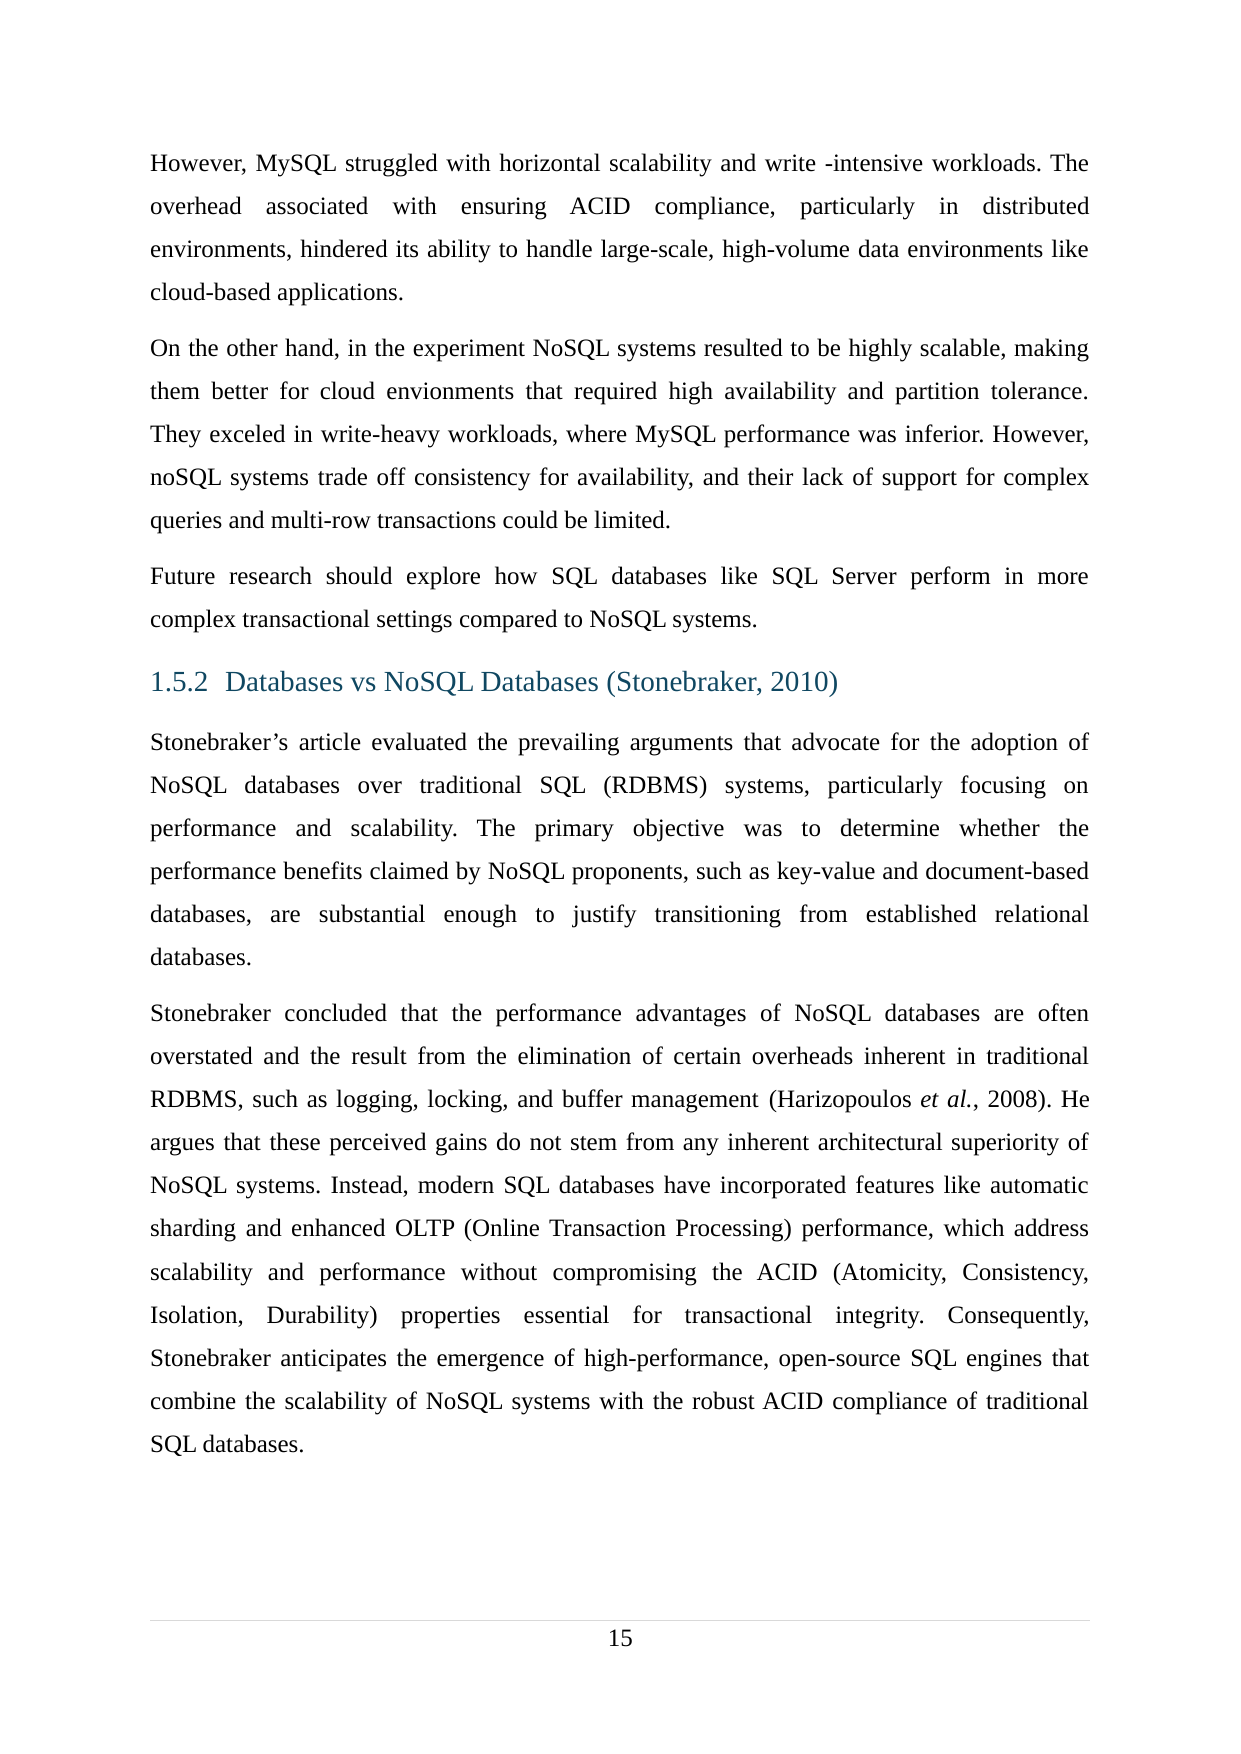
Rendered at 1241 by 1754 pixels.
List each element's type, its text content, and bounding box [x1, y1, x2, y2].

text On the other hand, in the experiment NoSQL systems resulted to be highly scalable, making them better for cloud envionments that required high availability and partition tolerance. They exceled in write-heavy workloads, where MySQL performance was inferior. However, noSQL systems trade off consistency for availability, and their lack of support for complex queries and multi-row transactions could be limited. [150, 333, 1090, 534]
text Stonebraker concluded that the performance advantages of NoSQL databases are often overstated and the result from the elimination of certain overheads inherent in traditional RDBMS, such as logging, locking, and buffer management (Harizopoulos et al., 2008). He argues that these perceived gains do not stem from any inherent architectural superiority of NoSQL systems. Instead, modern SQL databases have incorporated features like automatic sharding and enhanced OLTP (Online Transaction Processing) performance, which address scalability and performance without compromising the ACID (Atomicity, Consistency, Isolation, Durability) properties essential for transactional integrity. Consequently, Stonebraker anticipates the emergence of high-performance, open-source SQL engines that combine the scalability of NoSQL systems with the robust ACID compliance of traditional SQL databases. [150, 998, 1090, 1458]
text Future research should explore how SQL databases like SQL Server perform in more complex transactional settings compared to NoSQL systems. [150, 561, 1090, 633]
text However, MySQL struggled with horizontal scalability and write -intensive workloads. The overhead associated with ensuring ACID compliance, particularly in distributed environments, hindered its ability to handle large-scale, high-volume data environments like cloud-based applications. [150, 148, 1090, 306]
text Stonebraker’s article evaluated the prevailing arguments that advocate for the adoption of NoSQL databases over traditional SQL (RDBMS) systems, particularly focusing on performance and scalability. The primary objective was to determine whether the performance benefits claimed by NoSQL proponents, such as key-value and document-based databases, are substantial enough to justify transitioning from established relational databases. [150, 727, 1090, 971]
subtitle Databases vs NoSQL Databases (Stonebraker, 2010) [150, 664, 1090, 697]
